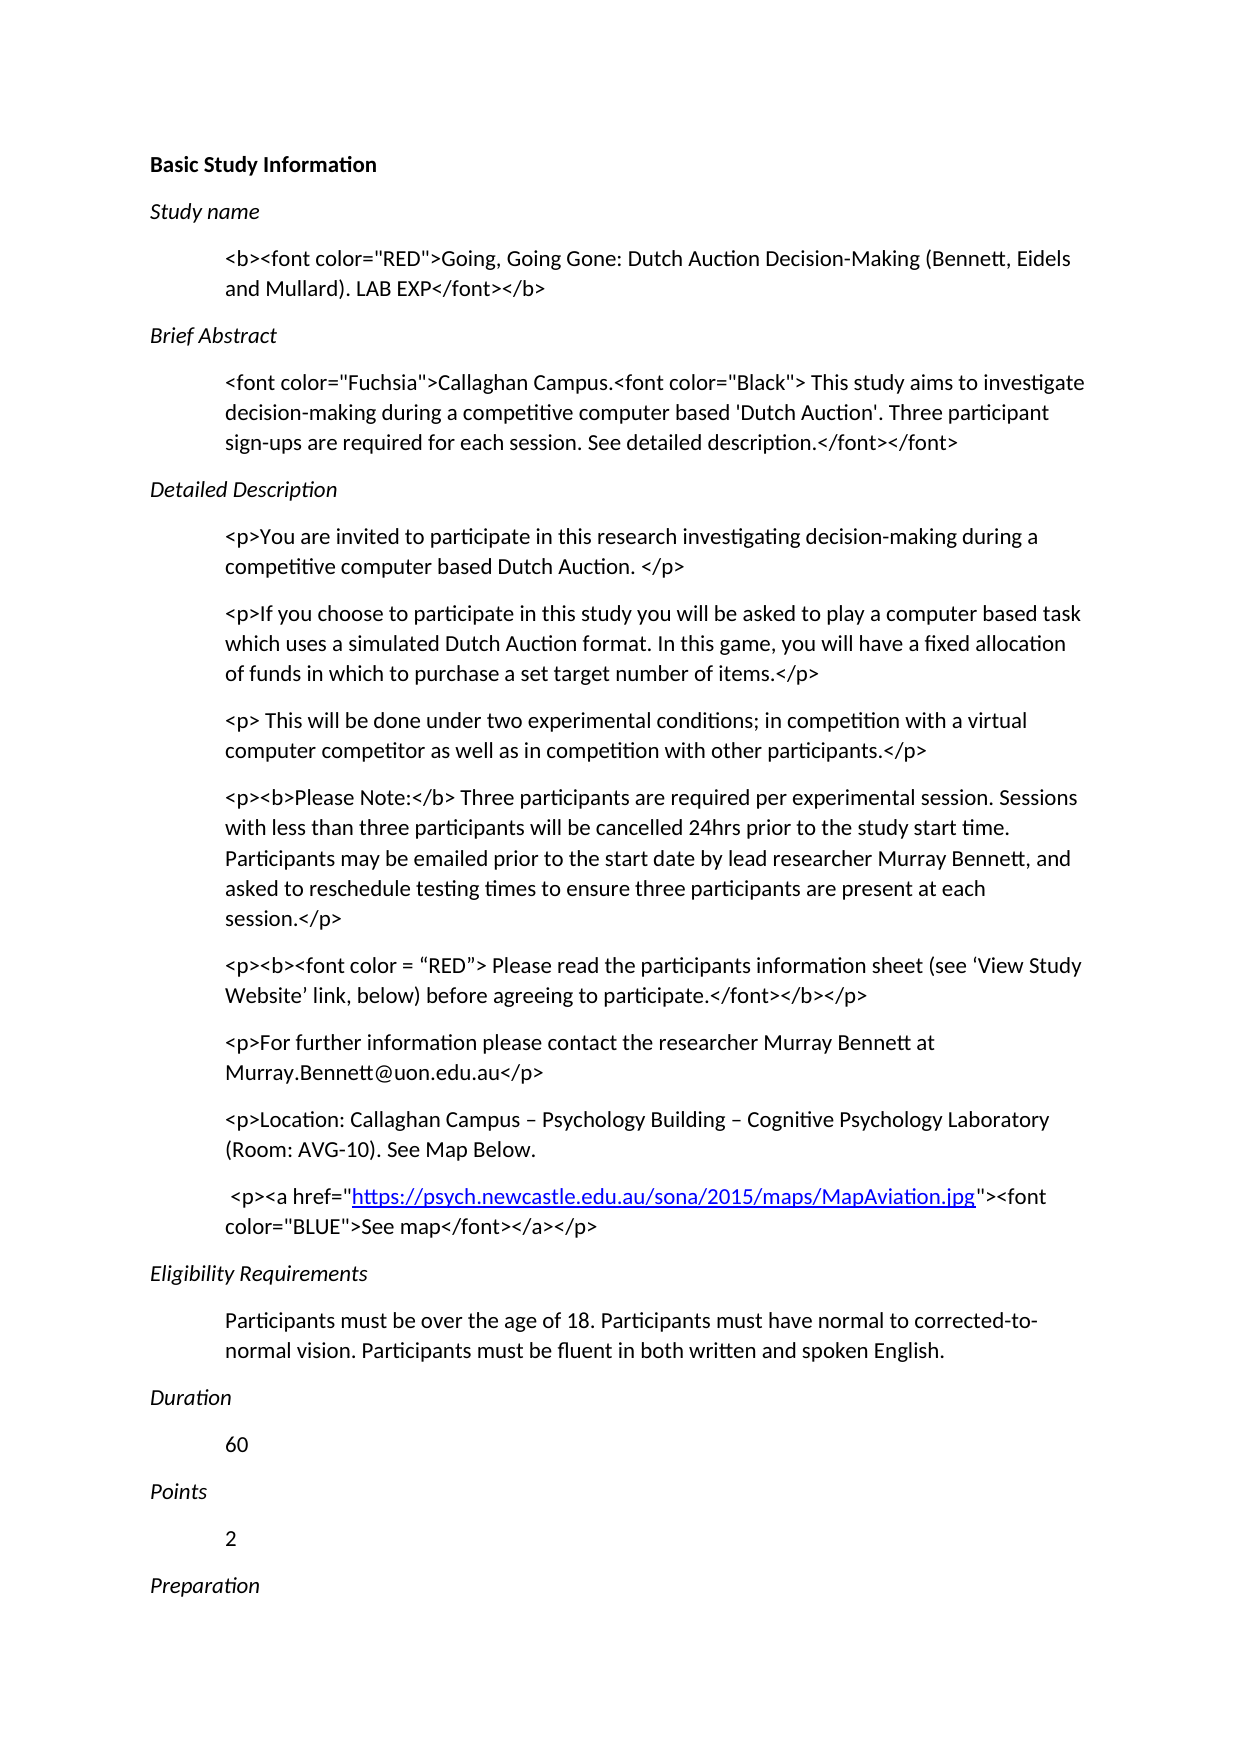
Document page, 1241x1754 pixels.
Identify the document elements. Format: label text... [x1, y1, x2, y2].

text Points [150, 1477, 1090, 1505]
text Brief Abstract [150, 321, 1090, 349]
text Preparation [150, 1571, 1090, 1599]
text 2 [150, 1524, 1090, 1552]
text <p>For further information please contact the researcher Murray Bennett at Murray.Bennett@uon.edu.au</p> [225, 1028, 1090, 1086]
text <p>You are invited to participate in this research investigating decision-making during a competitive computer based Dutch Auction. </p> [150, 522, 1090, 580]
text <p><b><font color = “RED”> Please read the participants information sheet (see ‘View Study Website’ link, below) before agreeing to participate.</font></b></p> [225, 951, 1090, 1009]
text Duration [150, 1383, 1090, 1411]
text <p><a href="https://psych.newcastle.edu.au/sona/2015/maps/MapAviation.jpg"><font color="BLUE">See map</font></a></p> [225, 1182, 1090, 1241]
text <p>If you choose to participate in this study you will be asked to play a computer based task which uses a simulated Dutch Auction format. In this game, you will have a fixed allocation of funds in which to purchase a set target number of items.</p> [150, 599, 1090, 687]
text Participants must be over the age of 18. Participants must have normal to corrected-to-normal vision. Participants must be fluent in both written and spoken English. [150, 1306, 1090, 1364]
text Basic Study Information [150, 150, 1090, 178]
text Detailed Description [150, 475, 1090, 503]
text <p> This will be done under two experimental conditions; in competition with a virtual computer competitor as well as in competition with other participants.</p> [150, 706, 1090, 764]
text <b><font color="RED">Going, Going Gone: Dutch Auction Decision-Making (Bennett, Eidels and Mullard). LAB EXP</font></b> [225, 244, 1090, 302]
text <p>Location: Callaghan Campus – Psychology Building – Cognitive Psychology Laboratory (Room: AVG-10). See Map Below. [225, 1105, 1090, 1163]
text <p><b>Please Note:</b> Three participants are required per experimental session. Sessions with less than three participants will be cancelled 24hrs prior to the study start time. Participants may be emailed prior to the start date by lead researcher Murray Bennett, and asked to reschedule testing times to ensure three participants are present at each session.</p> [225, 783, 1090, 932]
text Study name [150, 197, 1090, 225]
text <font color="Fuchsia">Callaghan Campus.<font color="Black"> This study aims to investigate decision-making during a competitive computer based 'Dutch Auction'. Three participant sign-ups are required for each session. See detailed description.</font></font> [150, 368, 1090, 456]
text Eligibility Requirements [150, 1259, 1090, 1287]
text 60 [150, 1430, 1090, 1458]
